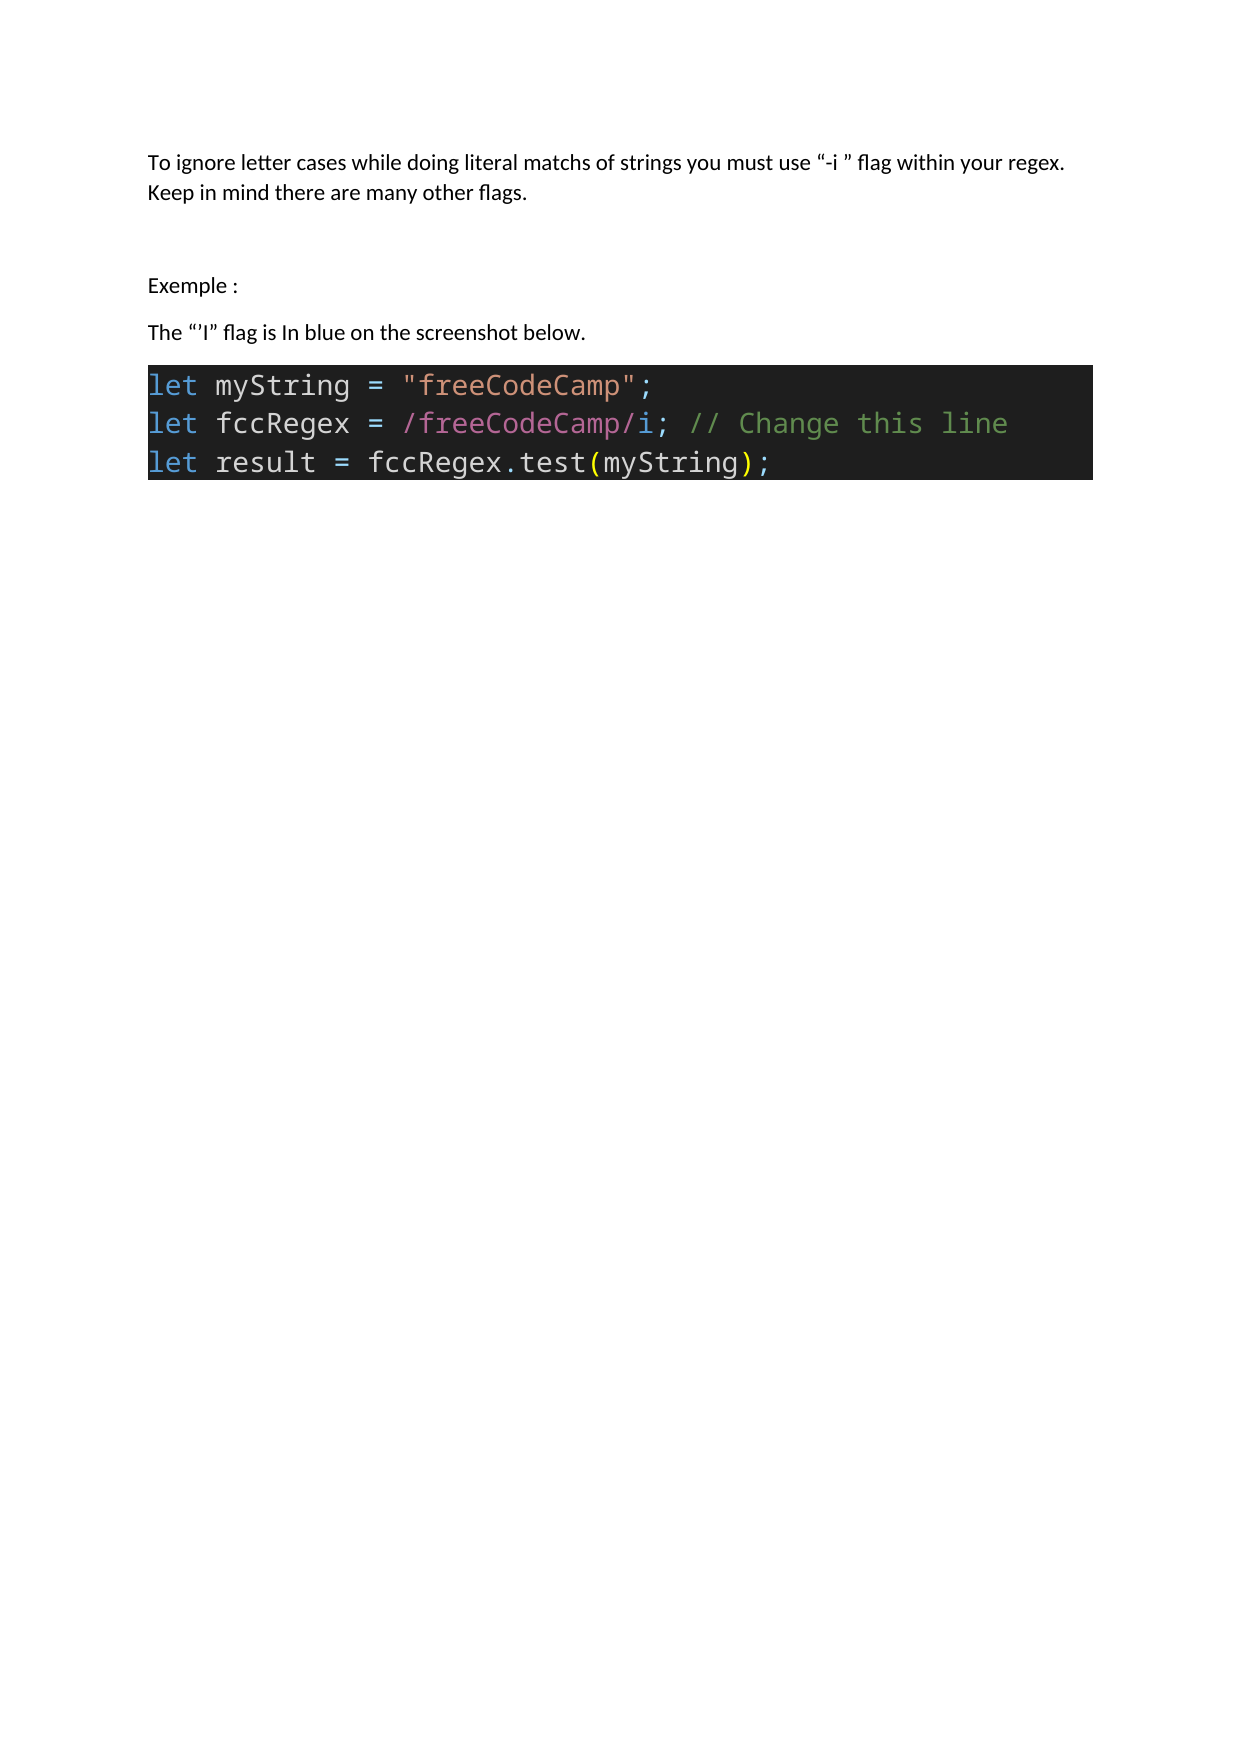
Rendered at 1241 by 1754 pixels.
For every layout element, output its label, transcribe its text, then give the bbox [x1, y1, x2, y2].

text let myString = "freeCodeCamp"; [148, 365, 1093, 404]
text Exemple : [148, 272, 1093, 299]
text let result = fccRegex.test(myString); [148, 442, 1093, 480]
text let fccRegex = /freeCodeCamp/i; // Change this line [148, 404, 1093, 442]
text The “’I” flag is In blue on the screenshot below. [148, 318, 1093, 346]
text To ignore letter cases while doing literal matchs of strings you must use “-i ” flag within your regex. Keep in mind there are many other flags. [148, 148, 1093, 206]
